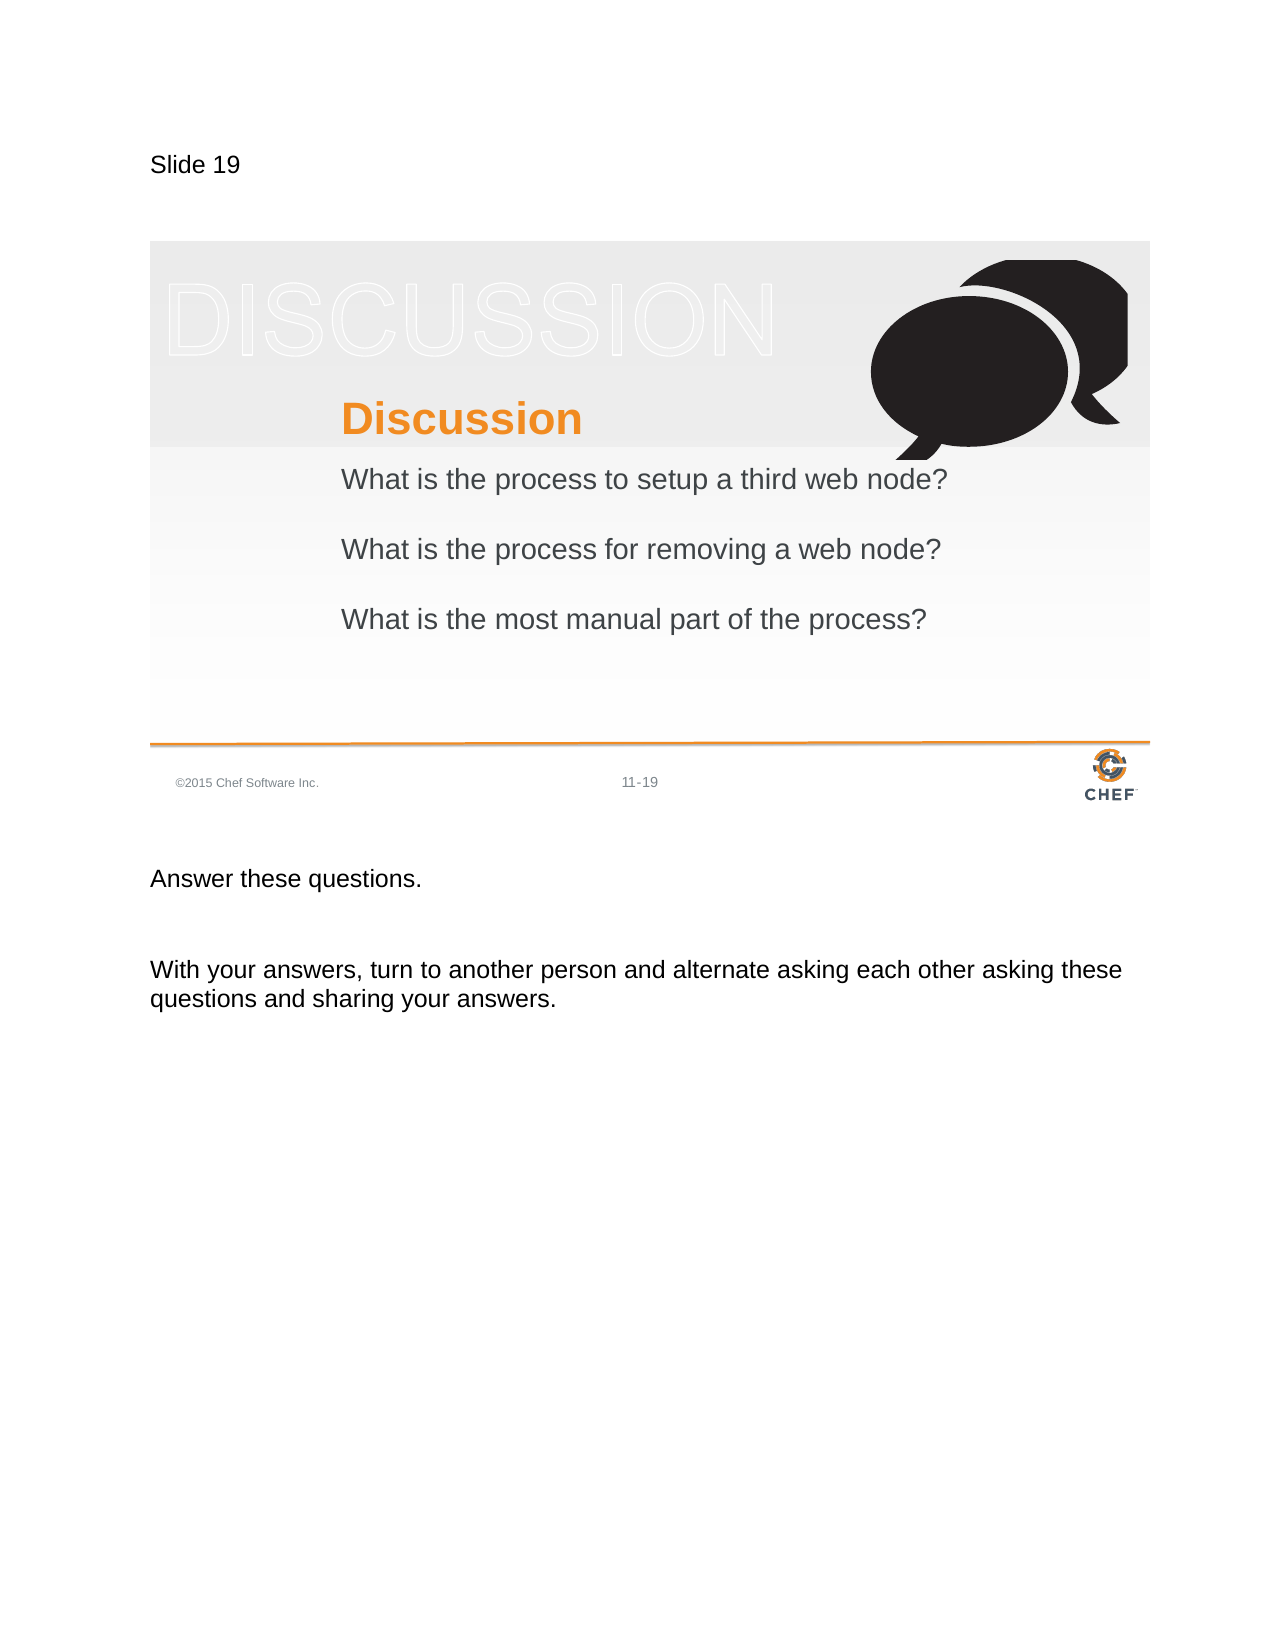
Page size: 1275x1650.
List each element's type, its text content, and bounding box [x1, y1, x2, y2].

text Slide 19 [150, 150, 1125, 179]
text Answer these questions. [150, 864, 1125, 893]
text With your answers, turn to another person and alternate asking each other asking these questions and sharing your answers. [150, 955, 1125, 1012]
